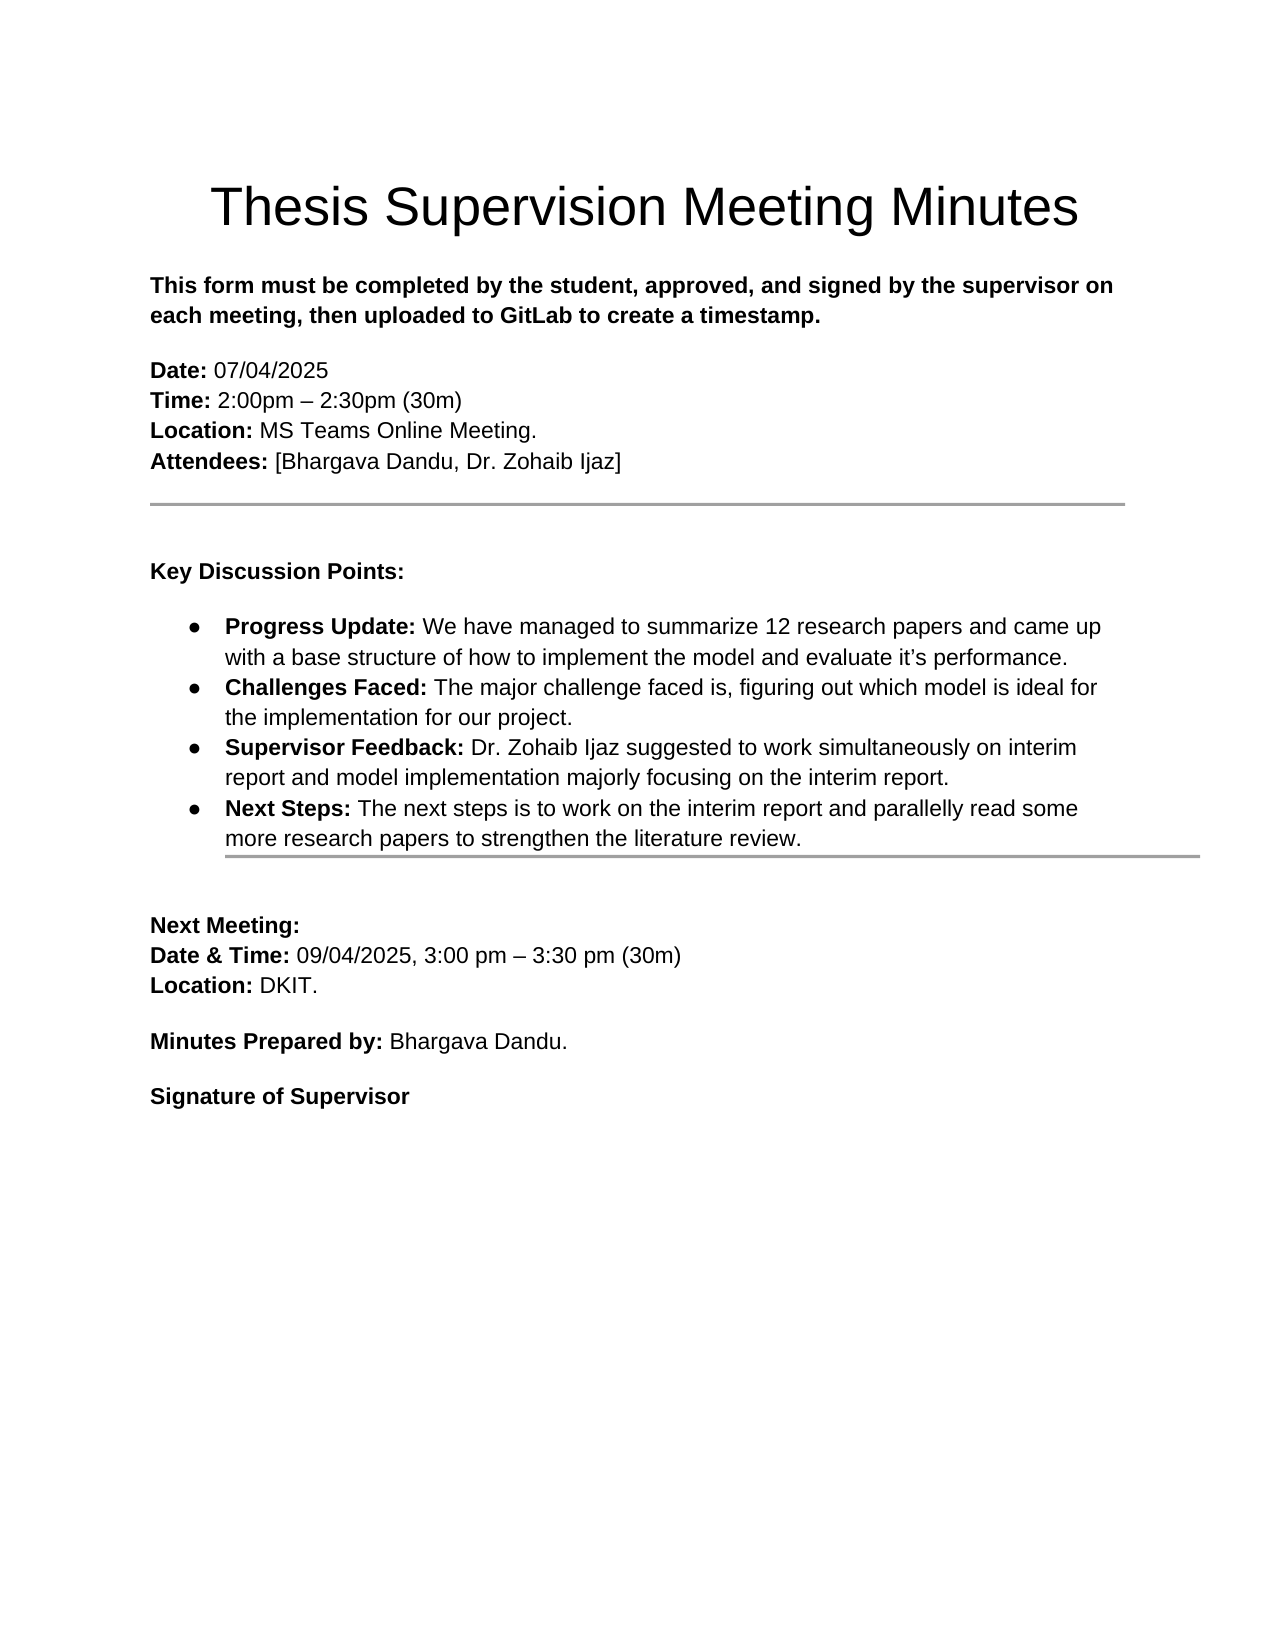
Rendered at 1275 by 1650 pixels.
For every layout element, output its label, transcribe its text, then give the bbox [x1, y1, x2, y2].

text Key Discussion Points: [150, 558, 1125, 584]
list Progress Update: We have managed to summarize 12 research papers and came up with a base structure of how to implement the model and evaluate it’s performance. [187, 613, 1125, 670]
list Challenges Faced: The major challenge faced is, figuring out which model is ideal for the implementation for our project. [187, 674, 1125, 730]
text Signature of Supervisor [150, 1083, 1125, 1109]
text Next Meeting: Date & Time: 09/04/2025, 3:00 pm – 3:30 pm (30m) Location: DKIT. [150, 912, 1125, 999]
text Date: 07/04/2025 Time: 2:00pm – 2:30pm (30m) Location: MS Teams Online Meeting. Attendees: [Bhargava Dandu, Dr. Zohaib Ijaz] [150, 357, 1125, 474]
list Supervisor Feedback: Dr. Zohaib Ijaz suggested to work simultaneously on interim report and model implementation majorly focusing on the interim report. [187, 734, 1125, 791]
title Thesis Supervision Meeting Minutes [150, 175, 1125, 237]
text Minutes Prepared by: Bhargava Dandu. [150, 1028, 1125, 1054]
text This form must be completed by the student, approved, and signed by the supervisor on each meeting, then uploaded to GitLab to create a timestamp. [150, 272, 1125, 328]
list Next Steps: The next steps is to work on the interim report and parallelly read some more research papers to strengthen the literature review. [187, 794, 1125, 883]
